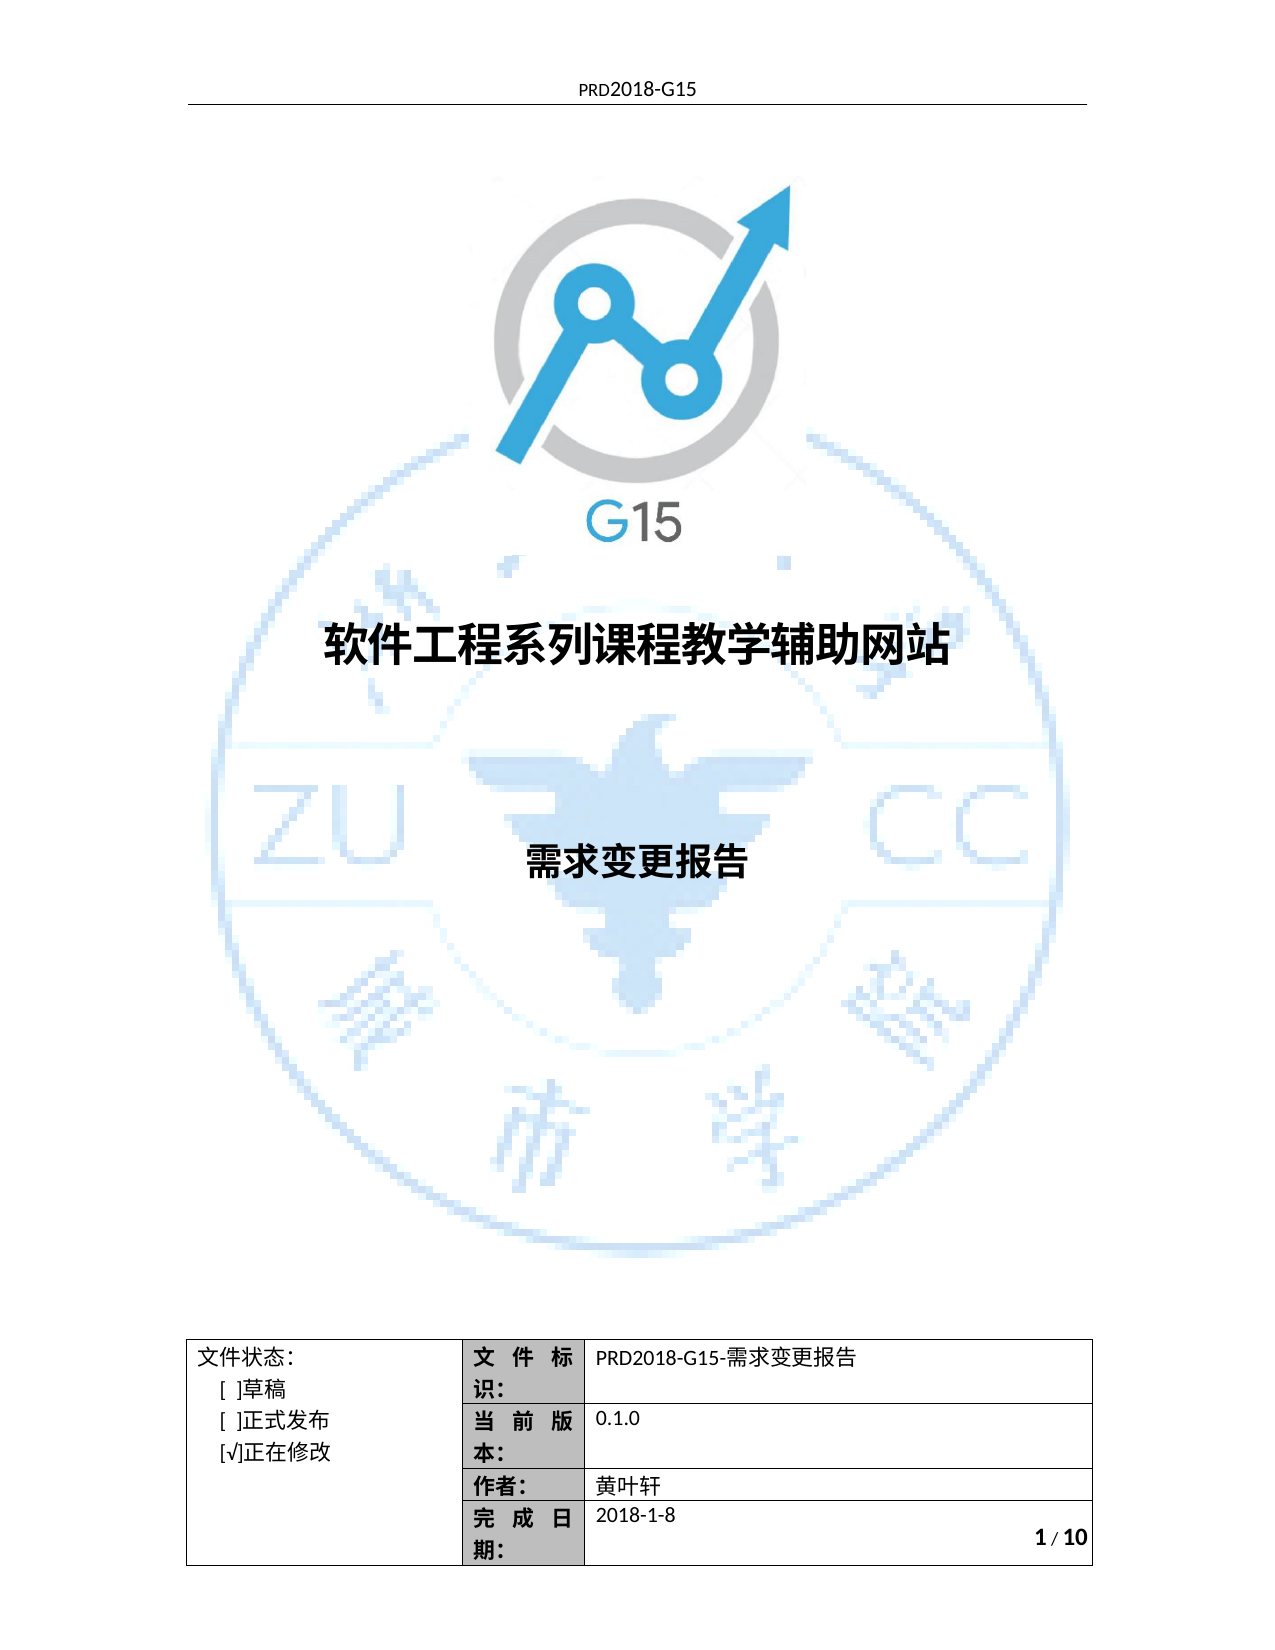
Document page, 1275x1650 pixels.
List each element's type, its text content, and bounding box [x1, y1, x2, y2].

table_header 文件状态： [ ]草稿 [ ]正式发布 [√]正在修改 [187, 1340, 462, 1565]
table_cell 当前版本： [463, 1404, 584, 1468]
table_cell 作者： [463, 1469, 584, 1500]
list 软件工程系列课程教学辅助网站 [187, 608, 1087, 674]
table_cell 完成日期： [463, 1501, 584, 1565]
table_cell 2018-1-8 [585, 1501, 1092, 1565]
table_cell 黄叶轩 [585, 1469, 1092, 1500]
title 需求变更报告 [187, 832, 1087, 886]
picture [468, 176, 807, 555]
table_header 文件标识： [463, 1340, 584, 1403]
table_cell 0.1.0 [585, 1404, 1092, 1468]
table_header PRD2018-G15-需求变更报告 [585, 1340, 1092, 1403]
